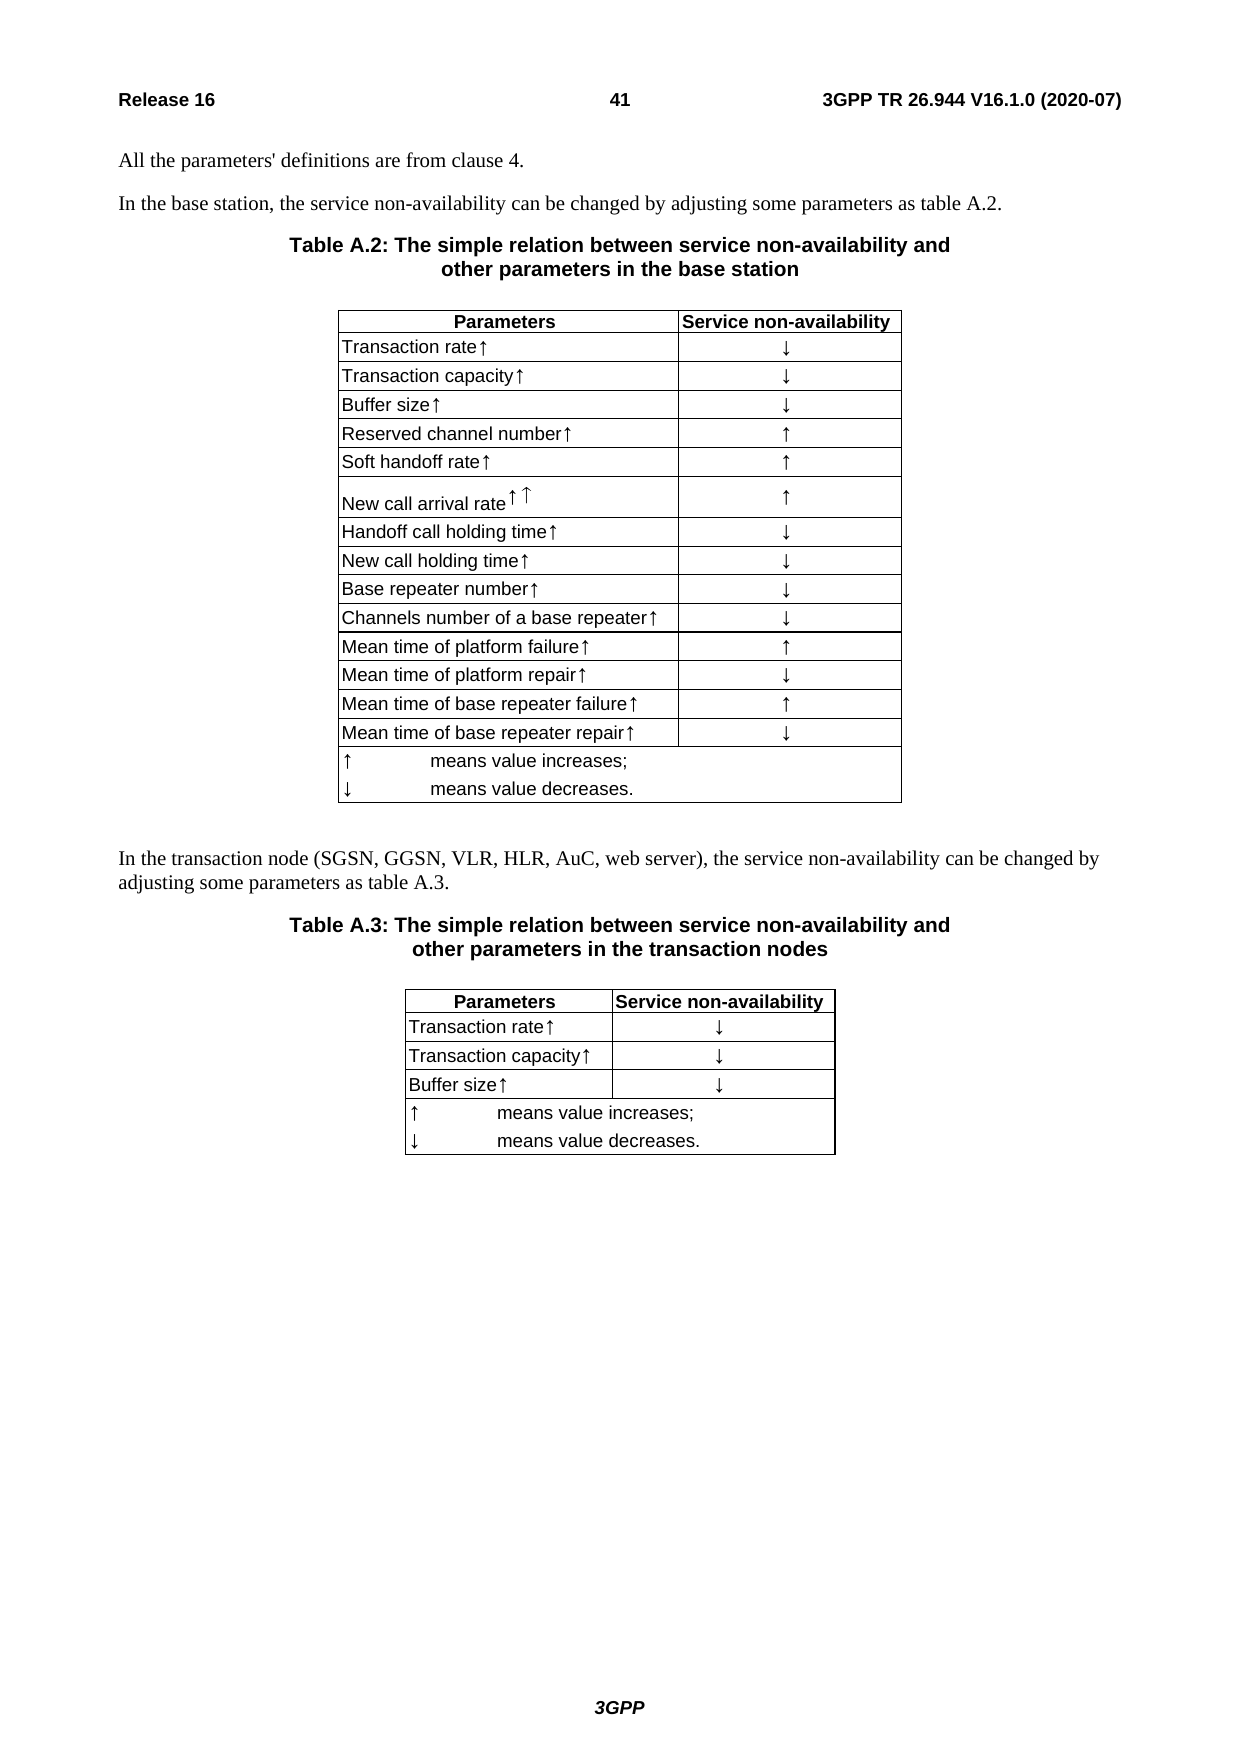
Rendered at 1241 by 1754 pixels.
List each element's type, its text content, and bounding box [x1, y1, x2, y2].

table_header Parameters [339, 311, 678, 332]
table_cell Base repeater number [339, 575, 678, 603]
table_cell [613, 1070, 834, 1098]
table_cell [679, 333, 901, 361]
table_cell Transaction rate [339, 333, 678, 361]
table_cell Reserved channel number [339, 419, 678, 447]
text All the parameters' definitions are from clause 4. [118, 148, 1122, 172]
table_cell Handoff call holding time [339, 518, 678, 546]
table_cell Channels number of a base repeater [339, 604, 678, 631]
table_cell Transaction rate [406, 1013, 612, 1041]
table_cell Mean time of base repeater repair [339, 719, 678, 746]
table_cell Buffer size [406, 1070, 612, 1098]
table_cell [613, 1013, 834, 1041]
table_cell means value increases; means value decreases. [406, 1099, 834, 1154]
table_header Service non-availability [613, 990, 834, 1012]
text Table A.3: The simple relation between service non-availability and other parameters in the transaction nodes [118, 913, 1122, 961]
table_cell [679, 633, 901, 660]
table_cell [679, 391, 901, 418]
table_cell [613, 1042, 834, 1069]
table_cell New call arrival rate [339, 477, 678, 517]
table_header Service non-availability [679, 311, 901, 332]
table_header Parameters [406, 990, 612, 1012]
table_cell Transaction capacity [339, 362, 678, 389]
table_cell [679, 719, 901, 746]
text Table A.2: The simple relation between service non-availability and other parameters in the base station [118, 233, 1122, 281]
table_cell Buffer size [339, 391, 678, 418]
text In the base station, the service non-availability can be changed by adjusting some parameters as table A.2. [118, 191, 1122, 214]
table_cell [679, 362, 901, 389]
table_cell [679, 477, 901, 517]
table_cell Transaction capacity [406, 1042, 612, 1069]
table_cell [679, 575, 901, 603]
text In the transaction node (SGSN, GGSN, VLR, HLR, AuC, web server), the service non-availability can be changed by adjusting some parameters as table A.3. [118, 846, 1122, 894]
table_cell New call holding time [339, 547, 678, 574]
table_cell [679, 518, 901, 546]
table_cell [679, 547, 901, 574]
table_cell [679, 604, 901, 631]
table_cell [679, 690, 901, 717]
table_cell Soft handoff rate [339, 448, 678, 476]
table_cell Mean time of base repeater failure [339, 690, 678, 717]
table_cell [679, 661, 901, 689]
table_cell [679, 448, 901, 476]
table_cell [679, 419, 901, 447]
table_cell Mean time of platform repair [339, 661, 678, 689]
table_cell means value increases; means value decreases. [339, 747, 901, 802]
table_cell Mean time of platform failure [339, 633, 678, 660]
